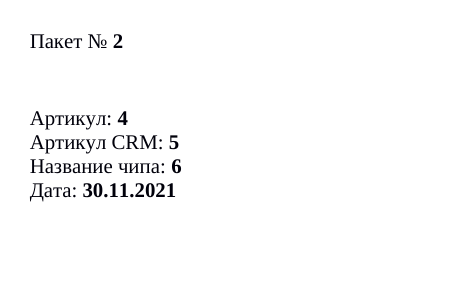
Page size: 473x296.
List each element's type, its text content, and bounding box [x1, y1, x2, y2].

text Дата: 30.11.2021 [29, 178, 443, 202]
text Артикул CRM: 5 [29, 130, 443, 154]
text Название чипа: 6 [29, 154, 443, 178]
text Пакет № 2 [29, 29, 443, 82]
text Артикул: 4 [29, 106, 443, 130]
